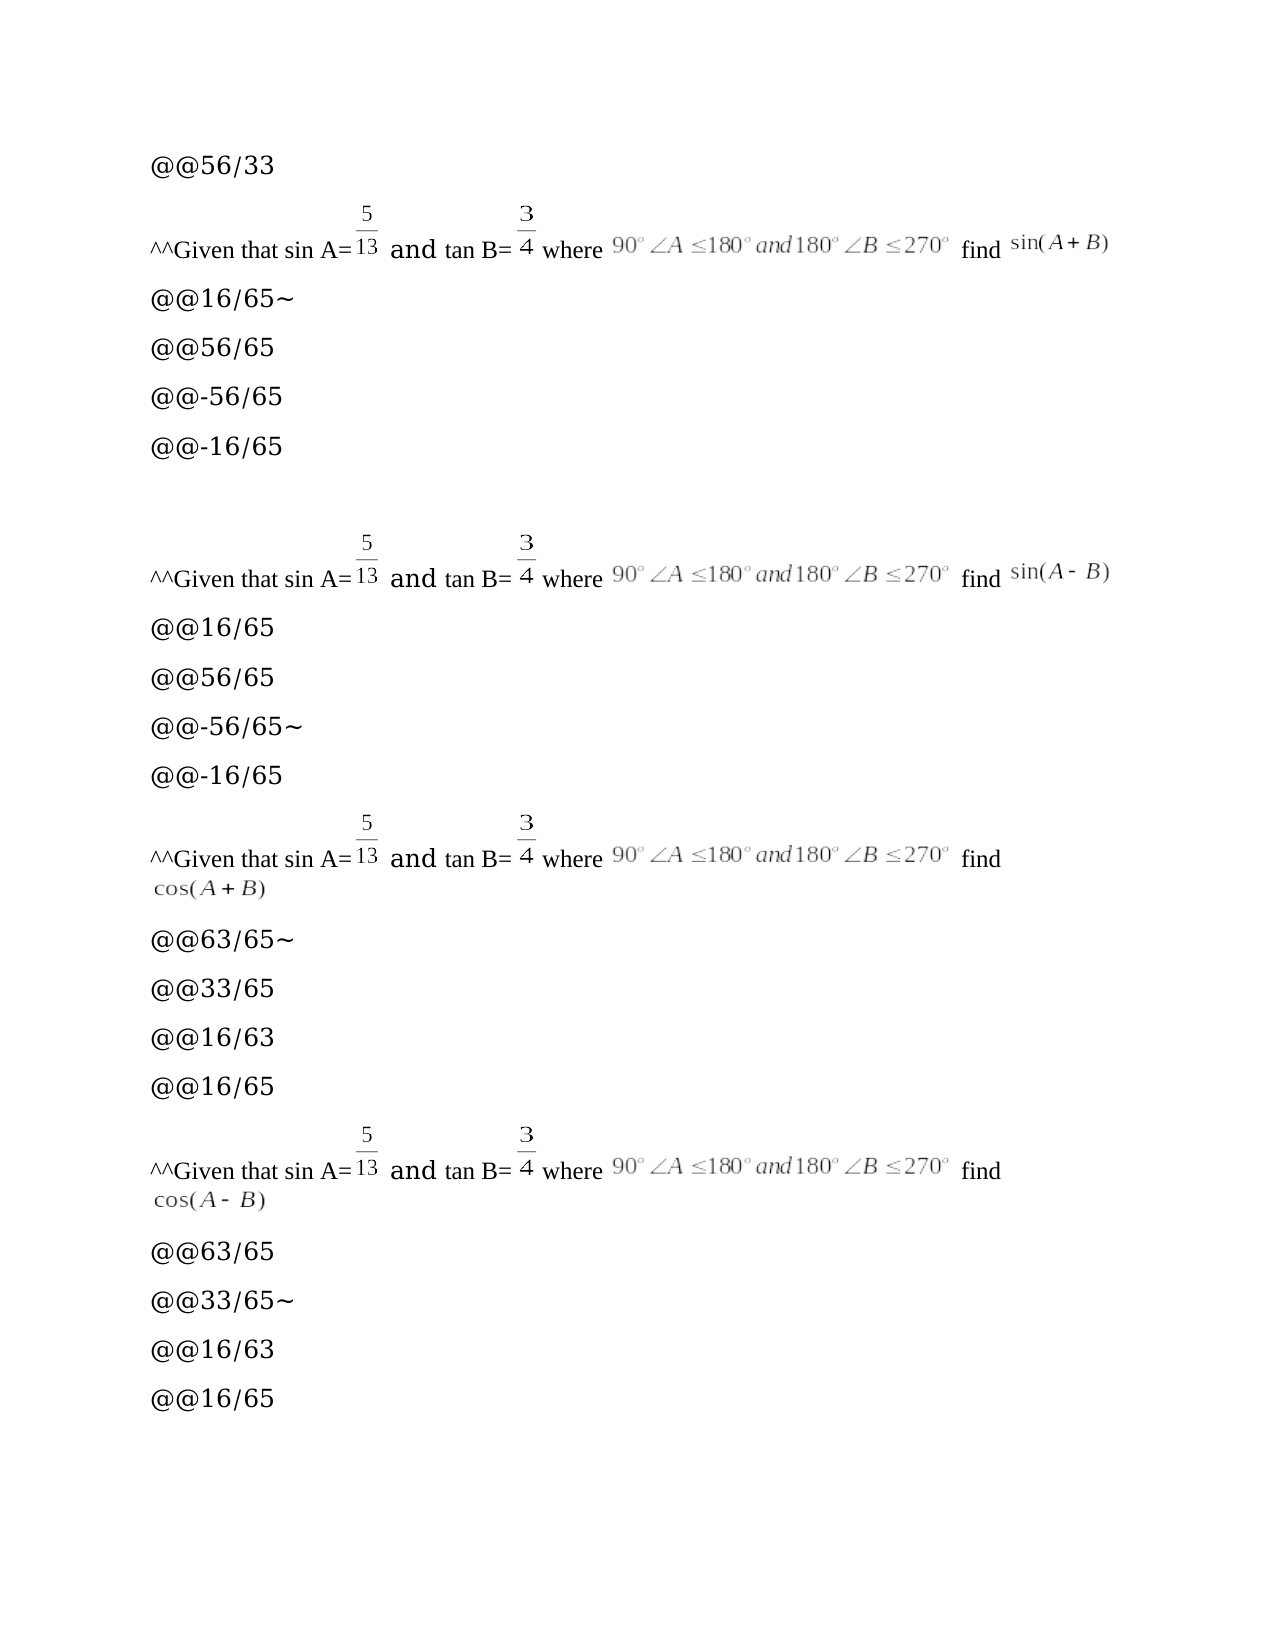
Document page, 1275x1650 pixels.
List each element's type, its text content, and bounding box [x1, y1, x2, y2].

text @@16/65 [150, 612, 1125, 642]
text @@56/65 [150, 661, 1125, 691]
text @@33/65~ [150, 1285, 1125, 1315]
text @@-56/65~ [150, 710, 1125, 740]
text @@16/63 [150, 1334, 1125, 1364]
text @@-16/65 [150, 430, 1125, 460]
text @@33/65 [150, 973, 1125, 1003]
text @@16/65 [150, 1071, 1125, 1101]
text @@16/63 [150, 1022, 1125, 1052]
text @@-16/65 [150, 759, 1125, 789]
text @@56/65 [150, 332, 1125, 362]
text ^^Given that sin A= and tan B=where find [150, 808, 1125, 905]
text @@56/33 [150, 150, 1125, 180]
text @@-56/65 [150, 381, 1125, 411]
text @@63/65 [150, 1236, 1125, 1266]
text @@16/65 [150, 1383, 1125, 1413]
text ^^Given that sin A= and tan B=where find [150, 528, 1125, 593]
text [150, 1120, 1125, 1217]
text @@63/65~ [150, 924, 1125, 954]
text @@16/65~ [150, 283, 1125, 313]
text ^^Given that sin A= and tan B=where find [150, 199, 1125, 264]
